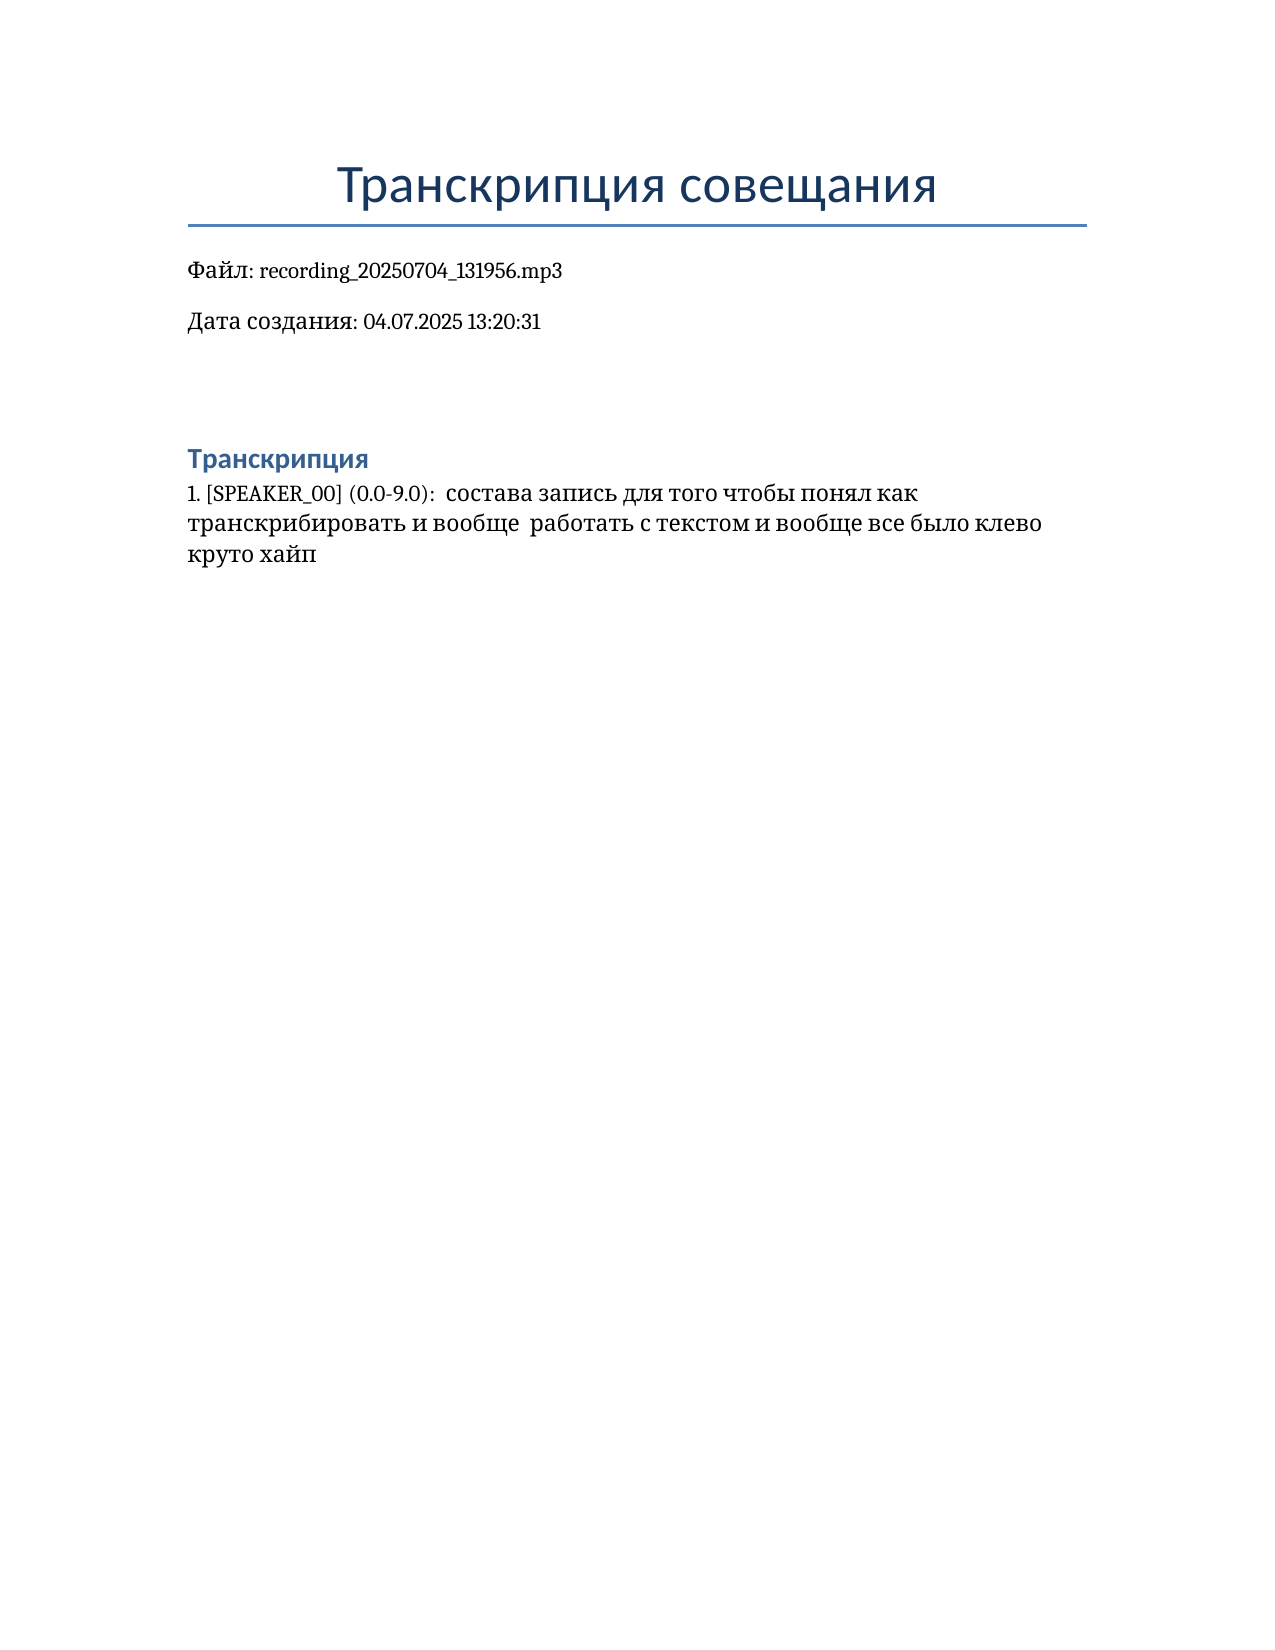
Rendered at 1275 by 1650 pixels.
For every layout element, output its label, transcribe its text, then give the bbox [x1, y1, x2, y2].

text 1. [SPEAKER_00] (0.0-9.0): состава запись для того чтобы понял как транскрибировать и вообще работать с текстом и вообще все было клево круто хайп [187, 481, 1087, 568]
text Файл: recording_20250704_131956.mp3 [187, 258, 1087, 284]
text Дата создания: 04.07.2025 13:20:31 [187, 309, 1087, 335]
title Транскрипция совещания [187, 150, 1087, 227]
subtitle Транскрипция [187, 440, 1087, 476]
